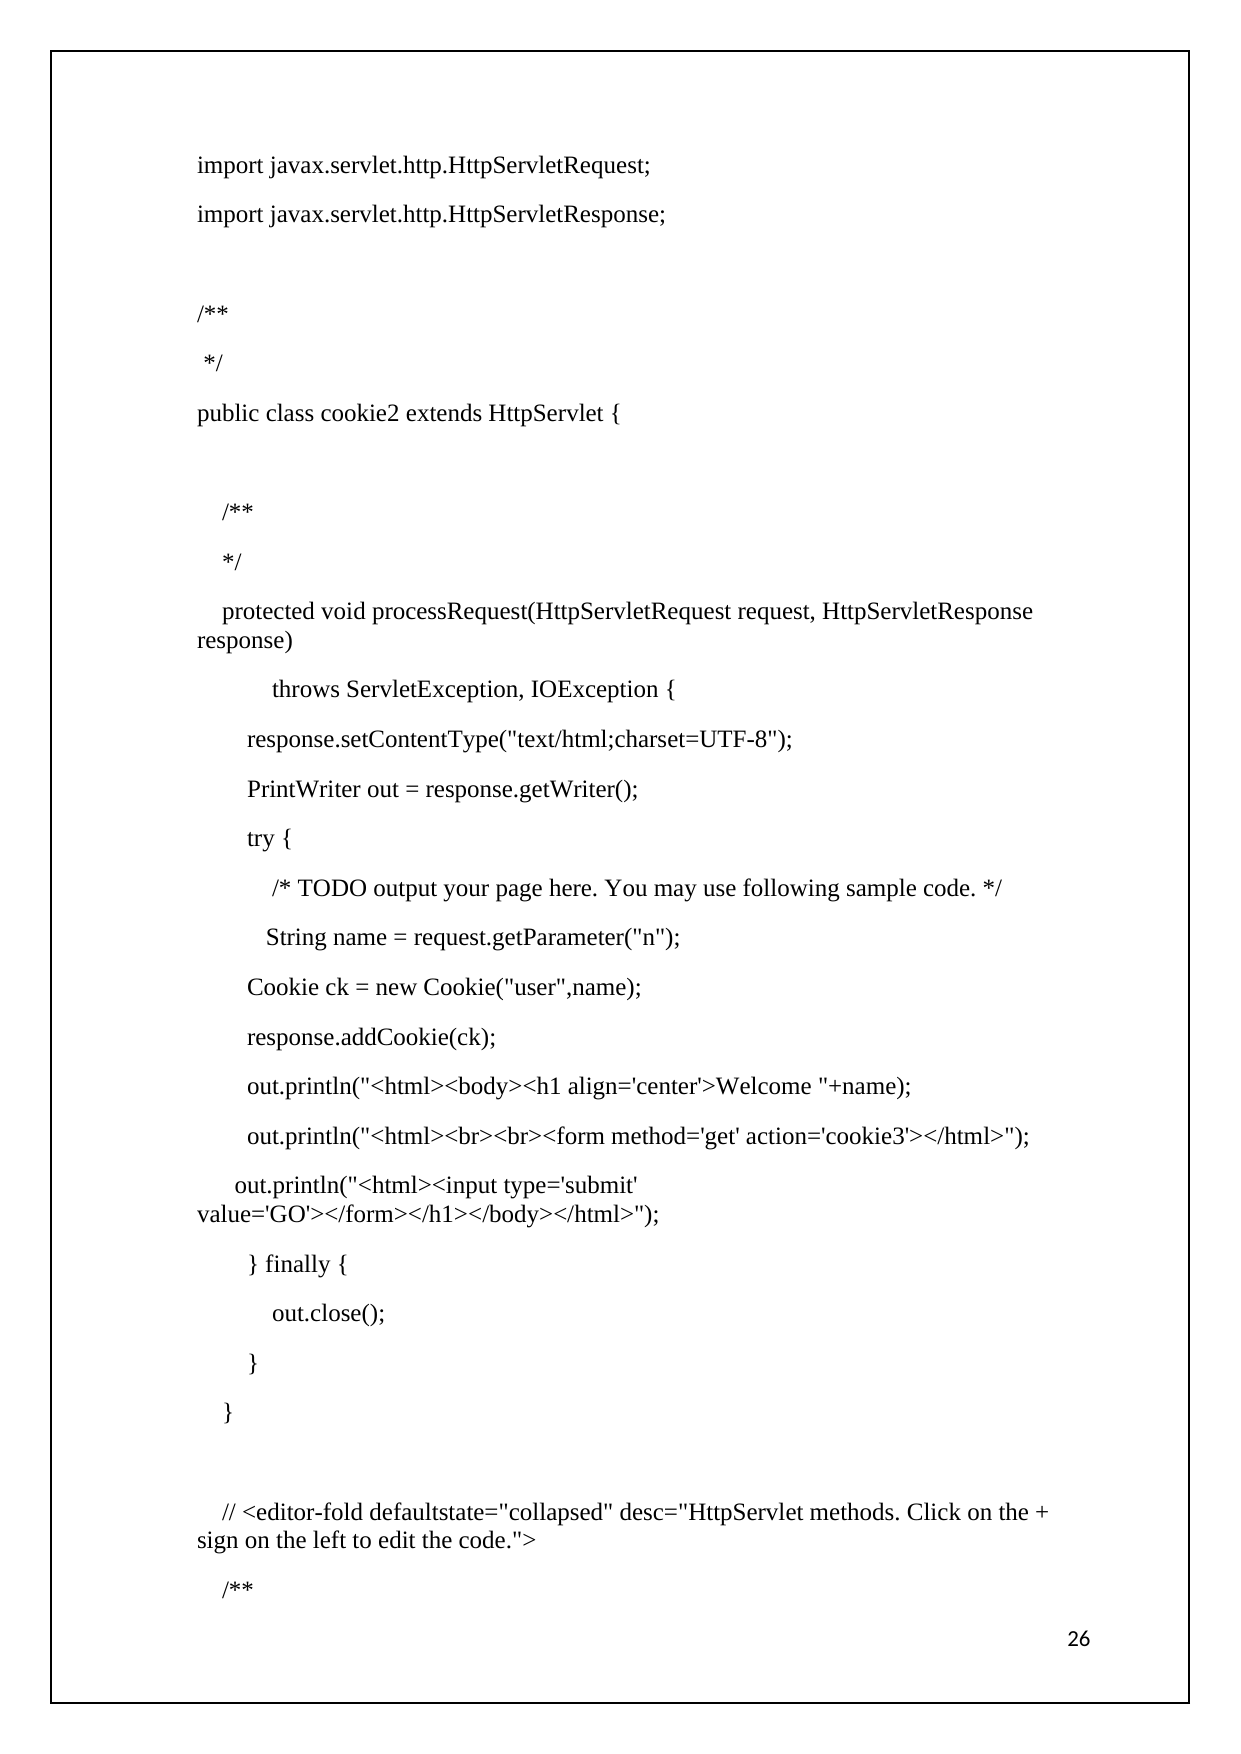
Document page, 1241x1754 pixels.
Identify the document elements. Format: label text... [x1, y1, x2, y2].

text response.setContentType("text/html;charset=UTF-8"); [197, 724, 1090, 753]
text out.close(); [197, 1298, 1090, 1327]
text } [197, 1397, 1090, 1426]
text */ [197, 547, 1090, 575]
text import javax.servlet.http.HttpServletResponse; [197, 199, 1090, 228]
text out.println("<html><br><br><form method='get' action='cookie3'></html>"); [197, 1121, 1090, 1149]
text Cookie ck = new Cookie("user",name); [197, 972, 1090, 1001]
text /** [197, 299, 1090, 327]
text } finally { [197, 1249, 1090, 1277]
text public class cookie2 extends HttpServlet { [197, 398, 1090, 427]
text out.println("<html><input type='submit' value='GO'></form></h1></body></html>"); [197, 1170, 1090, 1228]
text throws ServletException, IOException { [197, 674, 1090, 703]
text try { [197, 823, 1090, 852]
text out.println("<html><body><h1 align='center'>Welcome "+name); [197, 1071, 1090, 1100]
text // <editor-fold defaultstate="collapsed" desc="HttpServlet methods. Click on the + sign on the left to edit the code."> [197, 1497, 1090, 1554]
text String name = request.getParameter("n"); [197, 922, 1090, 951]
text response.addCookie(ck); [197, 1022, 1090, 1050]
text protected void processRequest(HttpServletRequest request, HttpServletResponse response) [197, 596, 1090, 654]
text /** [197, 497, 1090, 526]
text /** [197, 1575, 1090, 1604]
text import javax.servlet.http.HttpServletRequest; [197, 150, 1090, 179]
text } [197, 1348, 1090, 1377]
text */ [197, 348, 1090, 377]
text PrintWriter out = response.getWriter(); [197, 774, 1090, 802]
text /* TODO output your page here. You may use following sample code. */ [197, 873, 1090, 902]
